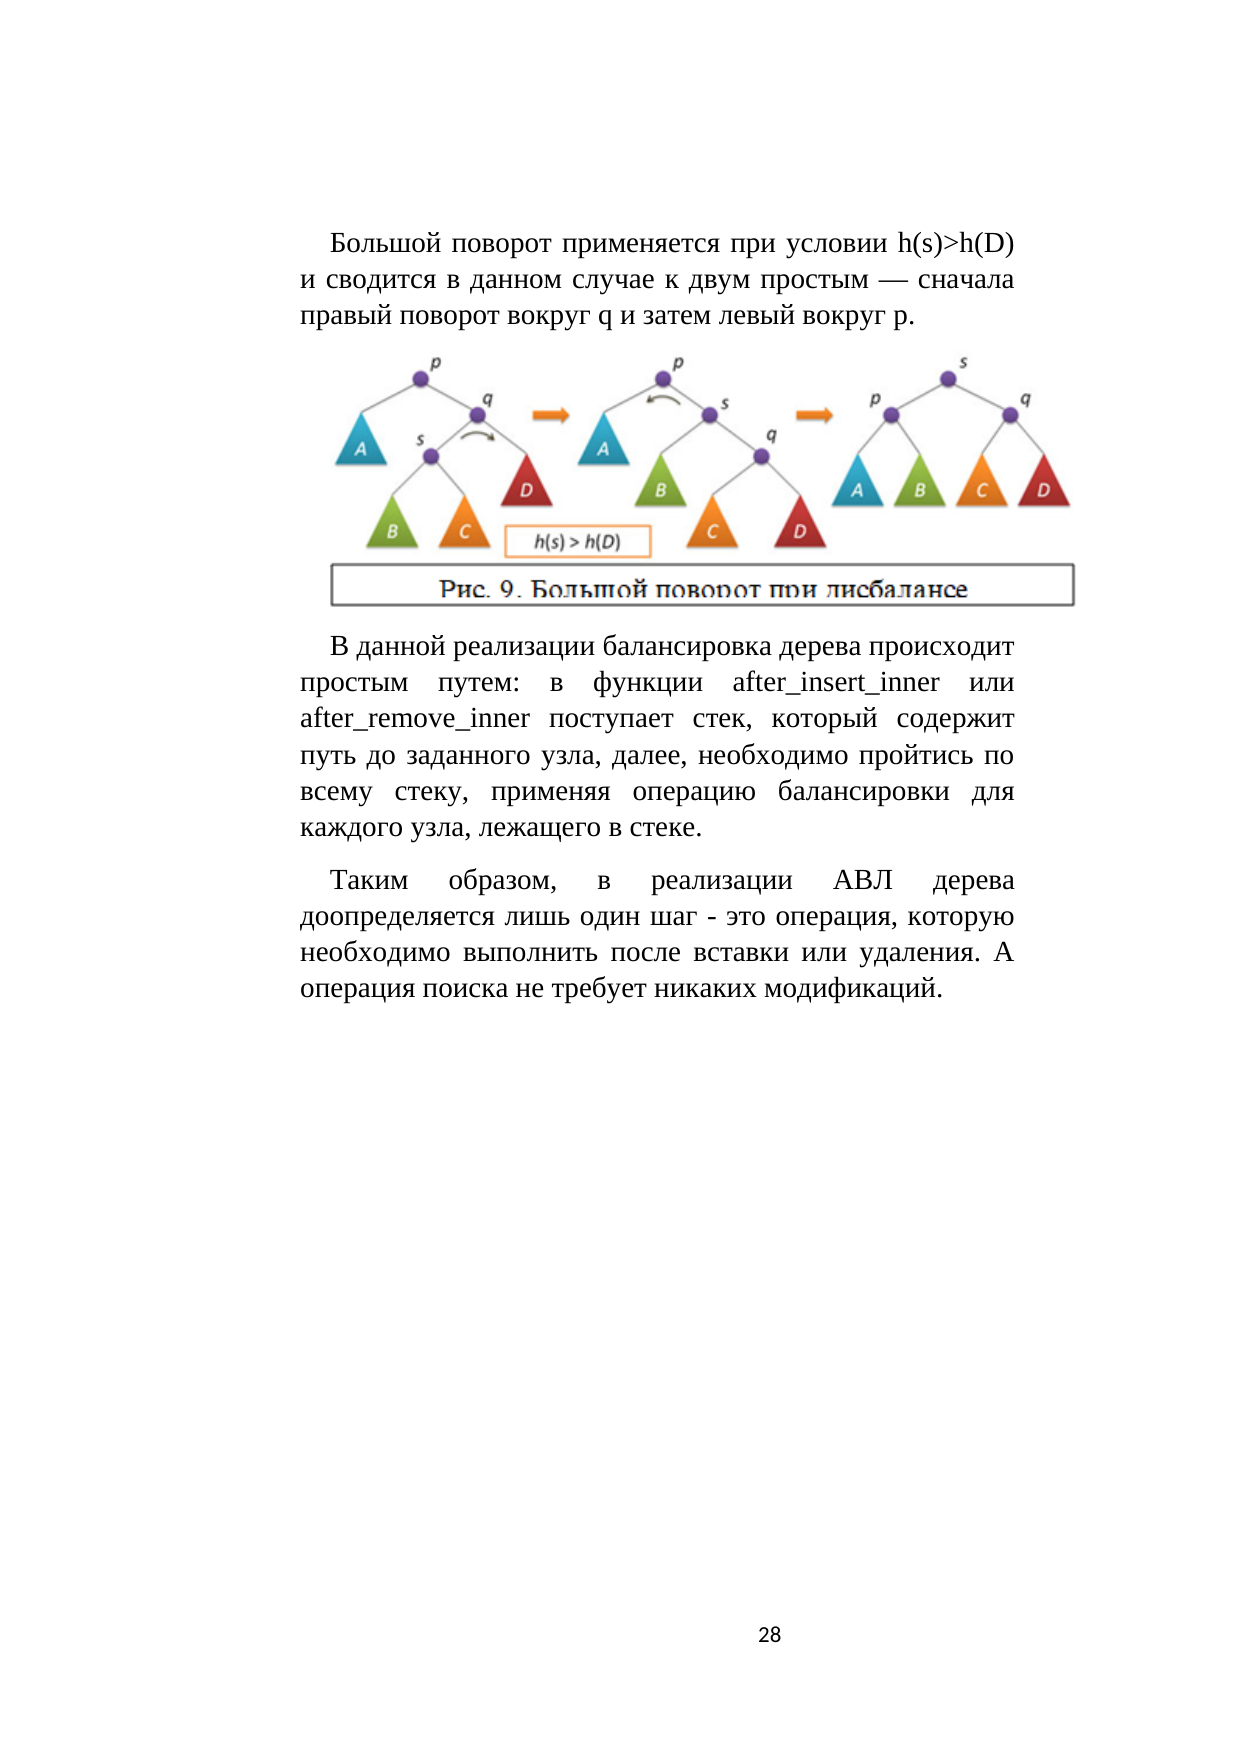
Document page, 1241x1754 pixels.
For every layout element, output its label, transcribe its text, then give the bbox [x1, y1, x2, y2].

text Большой поворот применяется при условии h(s)>h(D) и сводится в данном случае к двум простым — сначала правый поворот вокруг q и затем левый вокруг p. [300, 225, 1015, 331]
picture [329, 350, 1080, 610]
text Таким образом, в реализации АВЛ дерева доопределяется лишь один шаг - это операция, которую необходимо выполнить после вставки или удаления. А операция поиска не требует никаких модификаций. [300, 862, 1015, 1004]
text В данной реализации балансировка дерева происходит простым путем: в функции after_insert_inner или after_remove_inner поступает стек, который содержит путь до заданного узла, далее, необходимо пройтись по всему стеку, применяя операцию балансировки для каждого узла, лежащего в стеке. [300, 628, 1015, 843]
